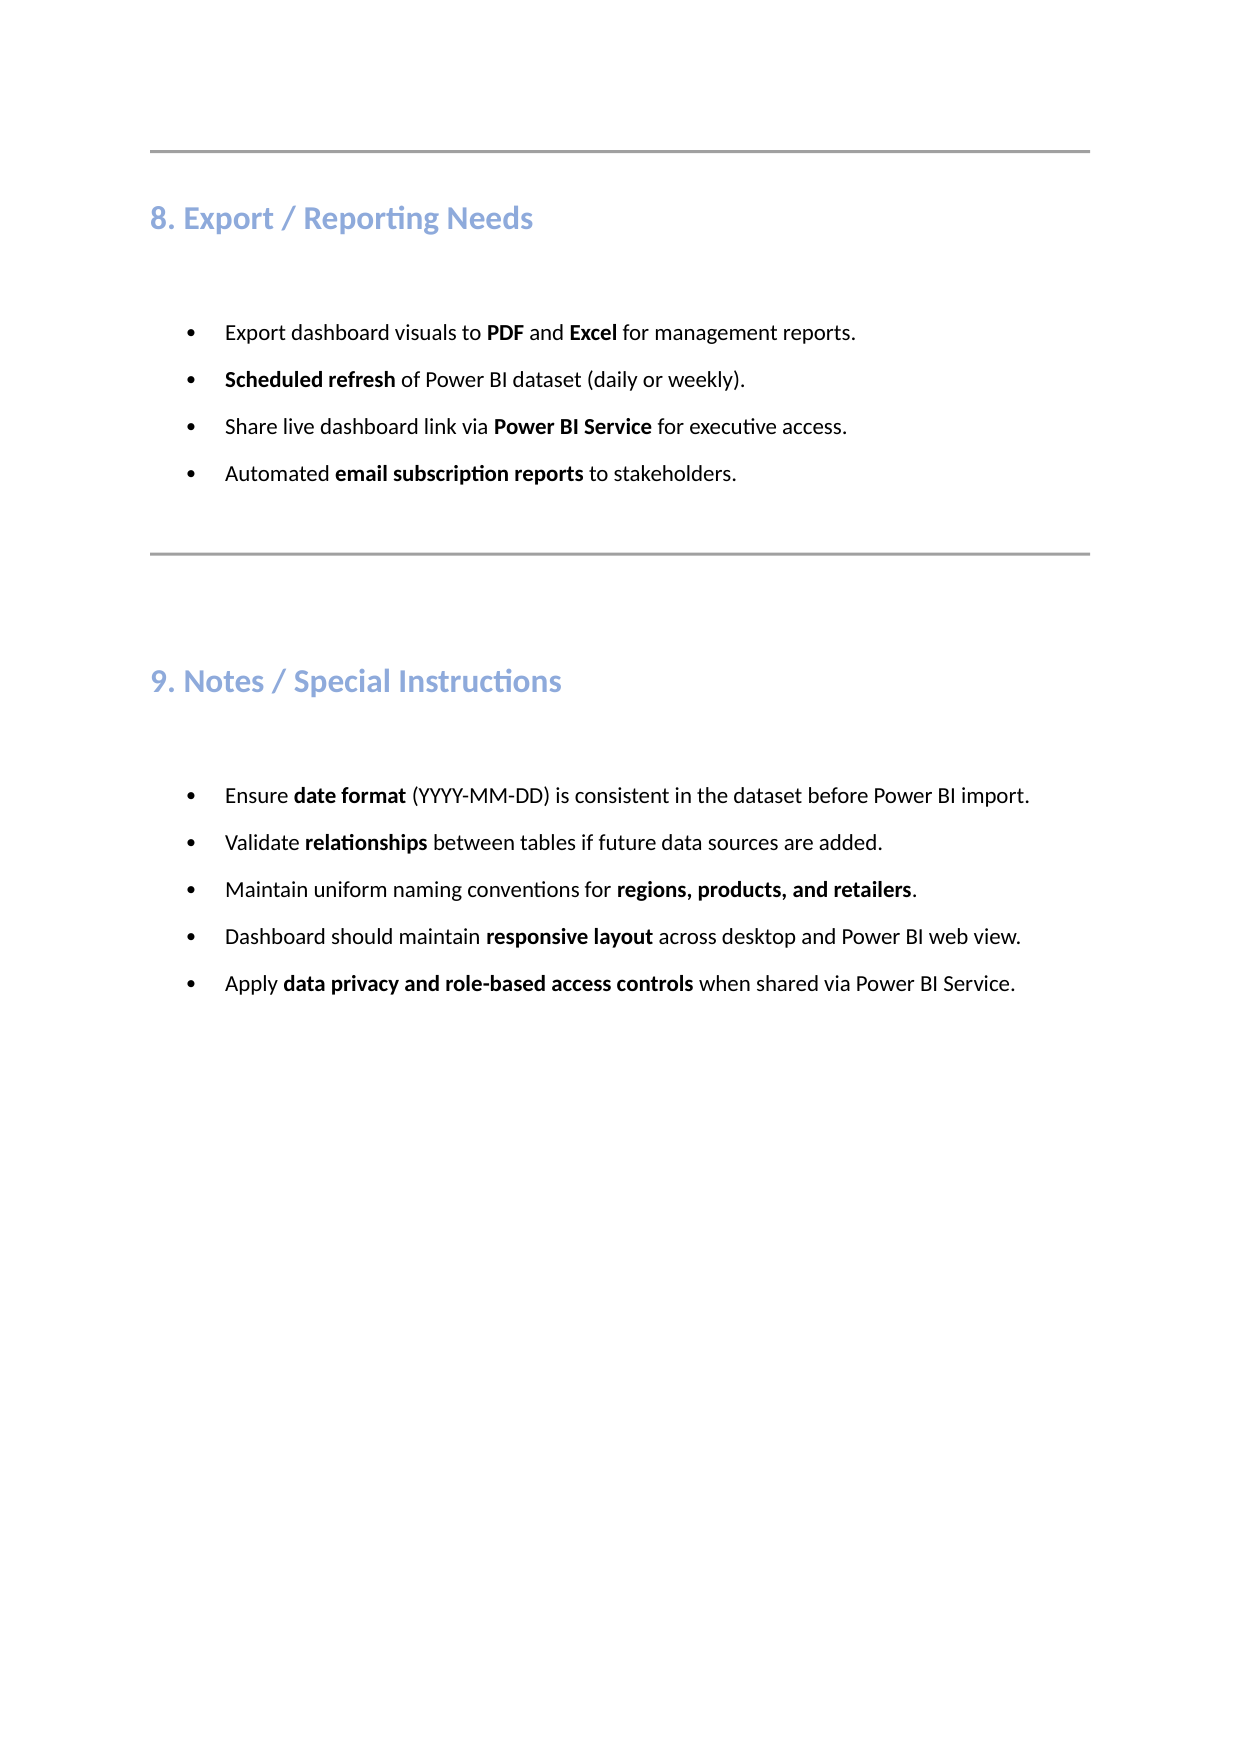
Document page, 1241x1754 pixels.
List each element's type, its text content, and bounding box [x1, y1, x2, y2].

list Validate relationships between tables if future data sources are added. [187, 828, 1090, 856]
list Dashboard should maintain responsive layout across desktop and Power BI web view. [187, 922, 1090, 950]
list Apply data privacy and role-based access controls when shared via Power BI Service. [187, 969, 1090, 997]
list Export dashboard visuals to PDF and Excel for management reports. [187, 318, 1090, 346]
list Maintain uniform naming conventions for regions, products, and retailers. [187, 875, 1090, 903]
list Automated email subscription reports to stakeholders. [187, 459, 1090, 487]
list Ensure date format (YYYY-MM-DD) is consistent in the dataset before Power BI import. [187, 781, 1090, 809]
text 9. Notes / Special Instructions [150, 660, 1090, 701]
list Share live dashboard link via Power BI Service for executive access. [187, 412, 1090, 440]
list Scheduled refresh of Power BI dataset (daily or weekly). [187, 365, 1090, 393]
text 8. Export / Reporting Needs [150, 197, 1090, 238]
